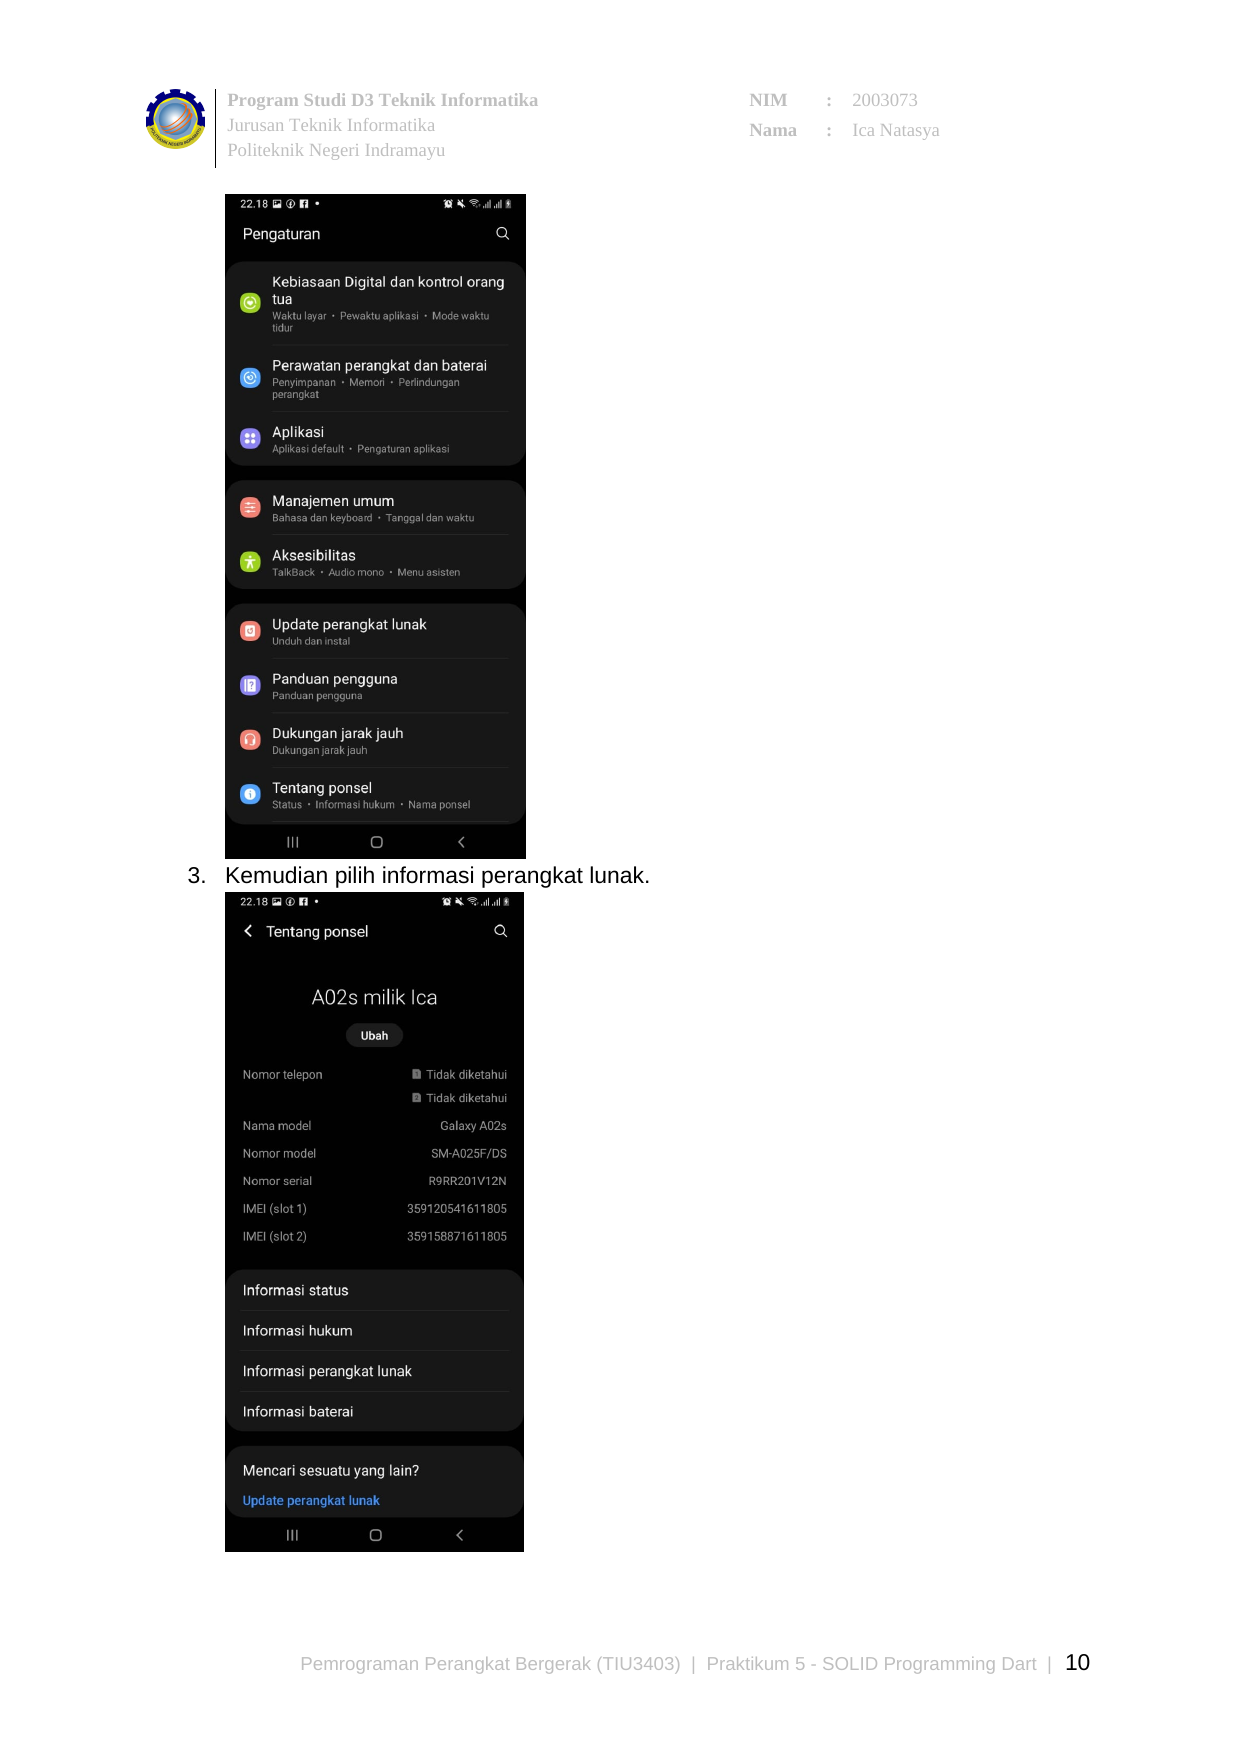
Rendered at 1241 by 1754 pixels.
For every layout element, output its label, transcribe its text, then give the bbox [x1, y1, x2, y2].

picture [225, 892, 524, 1552]
picture [225, 194, 526, 859]
list Kemudian pilih informasi perangkat lunak. [187, 862, 1090, 888]
picture [146, 89, 205, 149]
